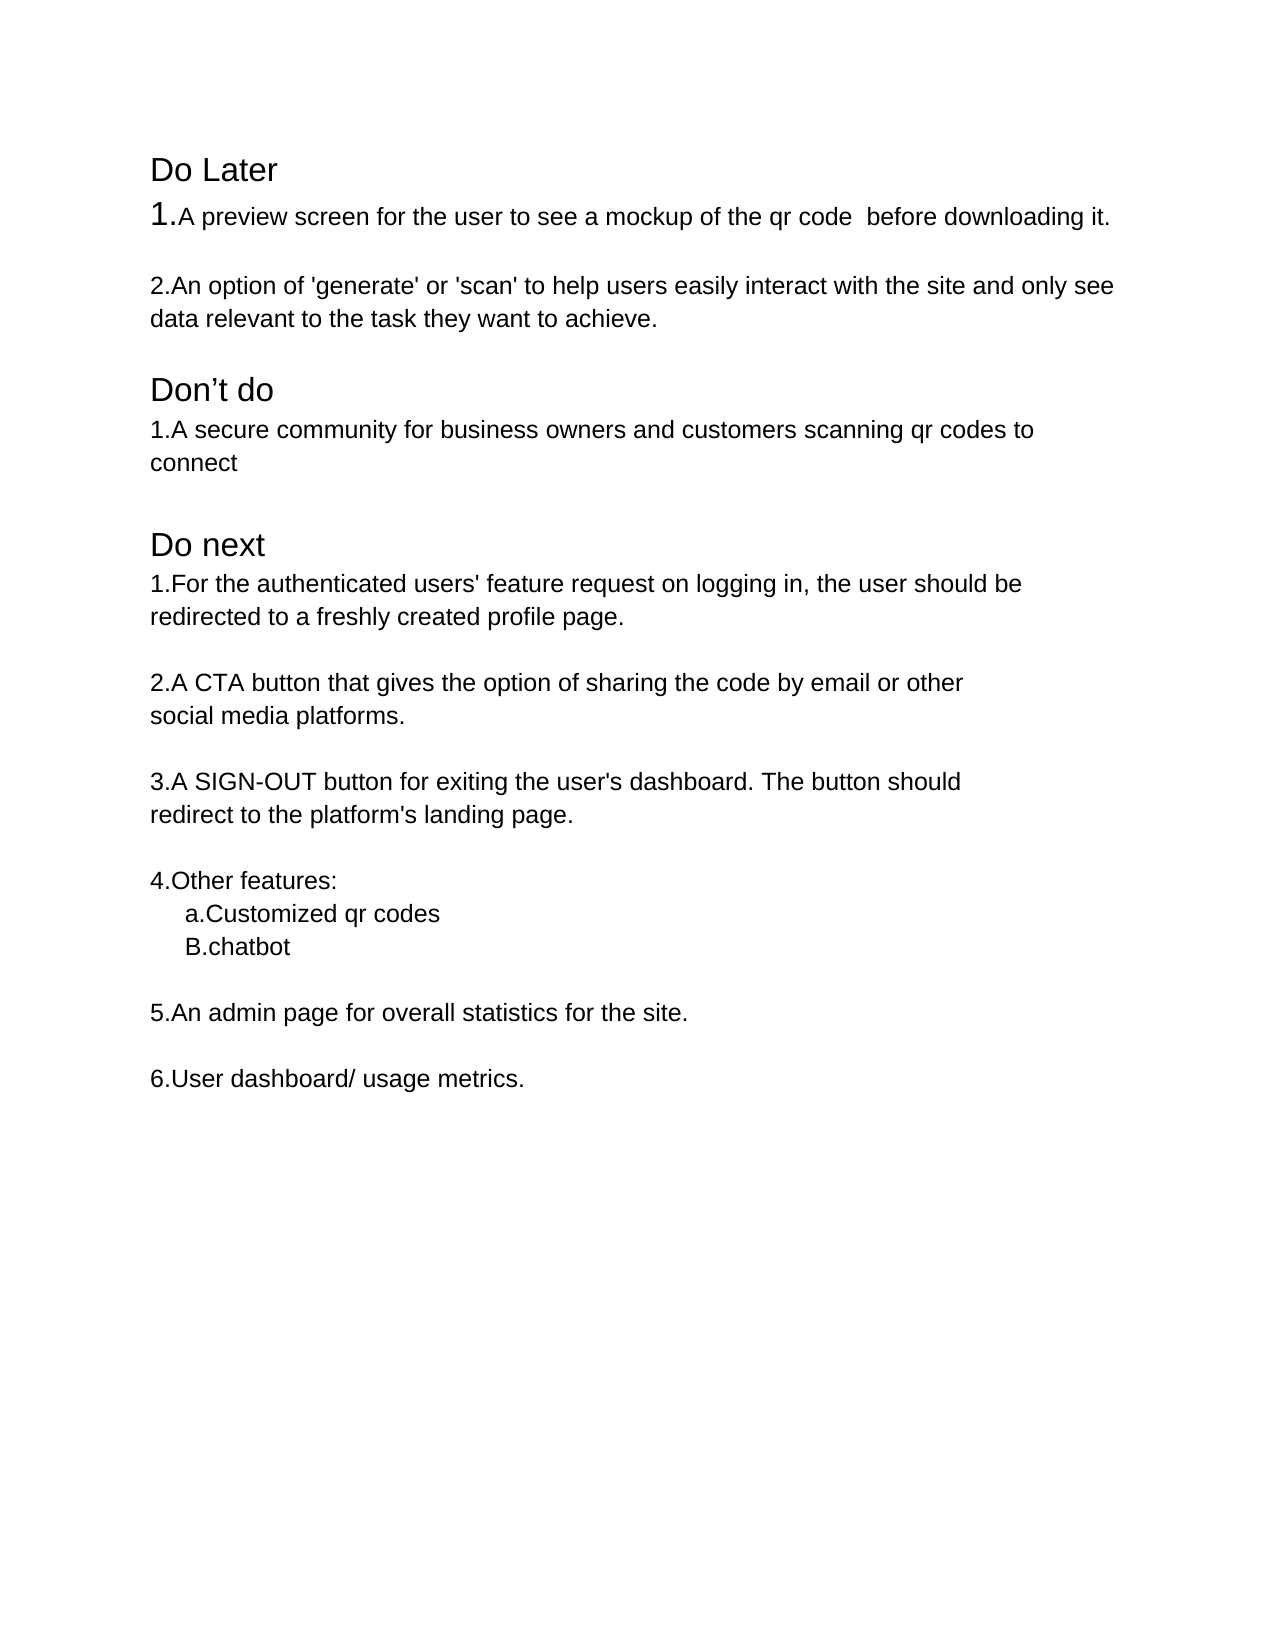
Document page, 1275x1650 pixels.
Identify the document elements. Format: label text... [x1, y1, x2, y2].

text 2.A CTA button that gives the option of sharing the code by email or other [150, 668, 1125, 697]
text 5.An admin page for overall statistics for the site. [150, 998, 1125, 1027]
text Don’t do [150, 370, 1125, 409]
text 1.For the authenticated users' feature request on logging in, the user should be redirected to a freshly created profile page. [150, 569, 1125, 631]
text redirect to the platform's landing page. [150, 800, 1125, 829]
text 1.A preview screen for the user to see a mockup of the qr code before downloading it. [150, 194, 1125, 233]
text Do Later [150, 150, 1125, 188]
text 1.A secure community for business owners and customers scanning qr codes to connect [150, 414, 1125, 476]
text B.chatbot [150, 932, 1125, 961]
text 2.An option of 'generate' or 'scan' to help users easily interact with the site and only see data relevant to the task they want to achieve. [150, 271, 1125, 333]
text 4.Other features: [150, 866, 1125, 895]
text 3.A SIGN-OUT button for exiting the user's dashboard. The button should [150, 767, 1125, 796]
text social media platforms. [150, 701, 1125, 730]
text 6.User dashboard/ usage metrics. [150, 1064, 1125, 1093]
text Do next [150, 525, 1125, 563]
text a.Customized qr codes [150, 899, 1125, 928]
